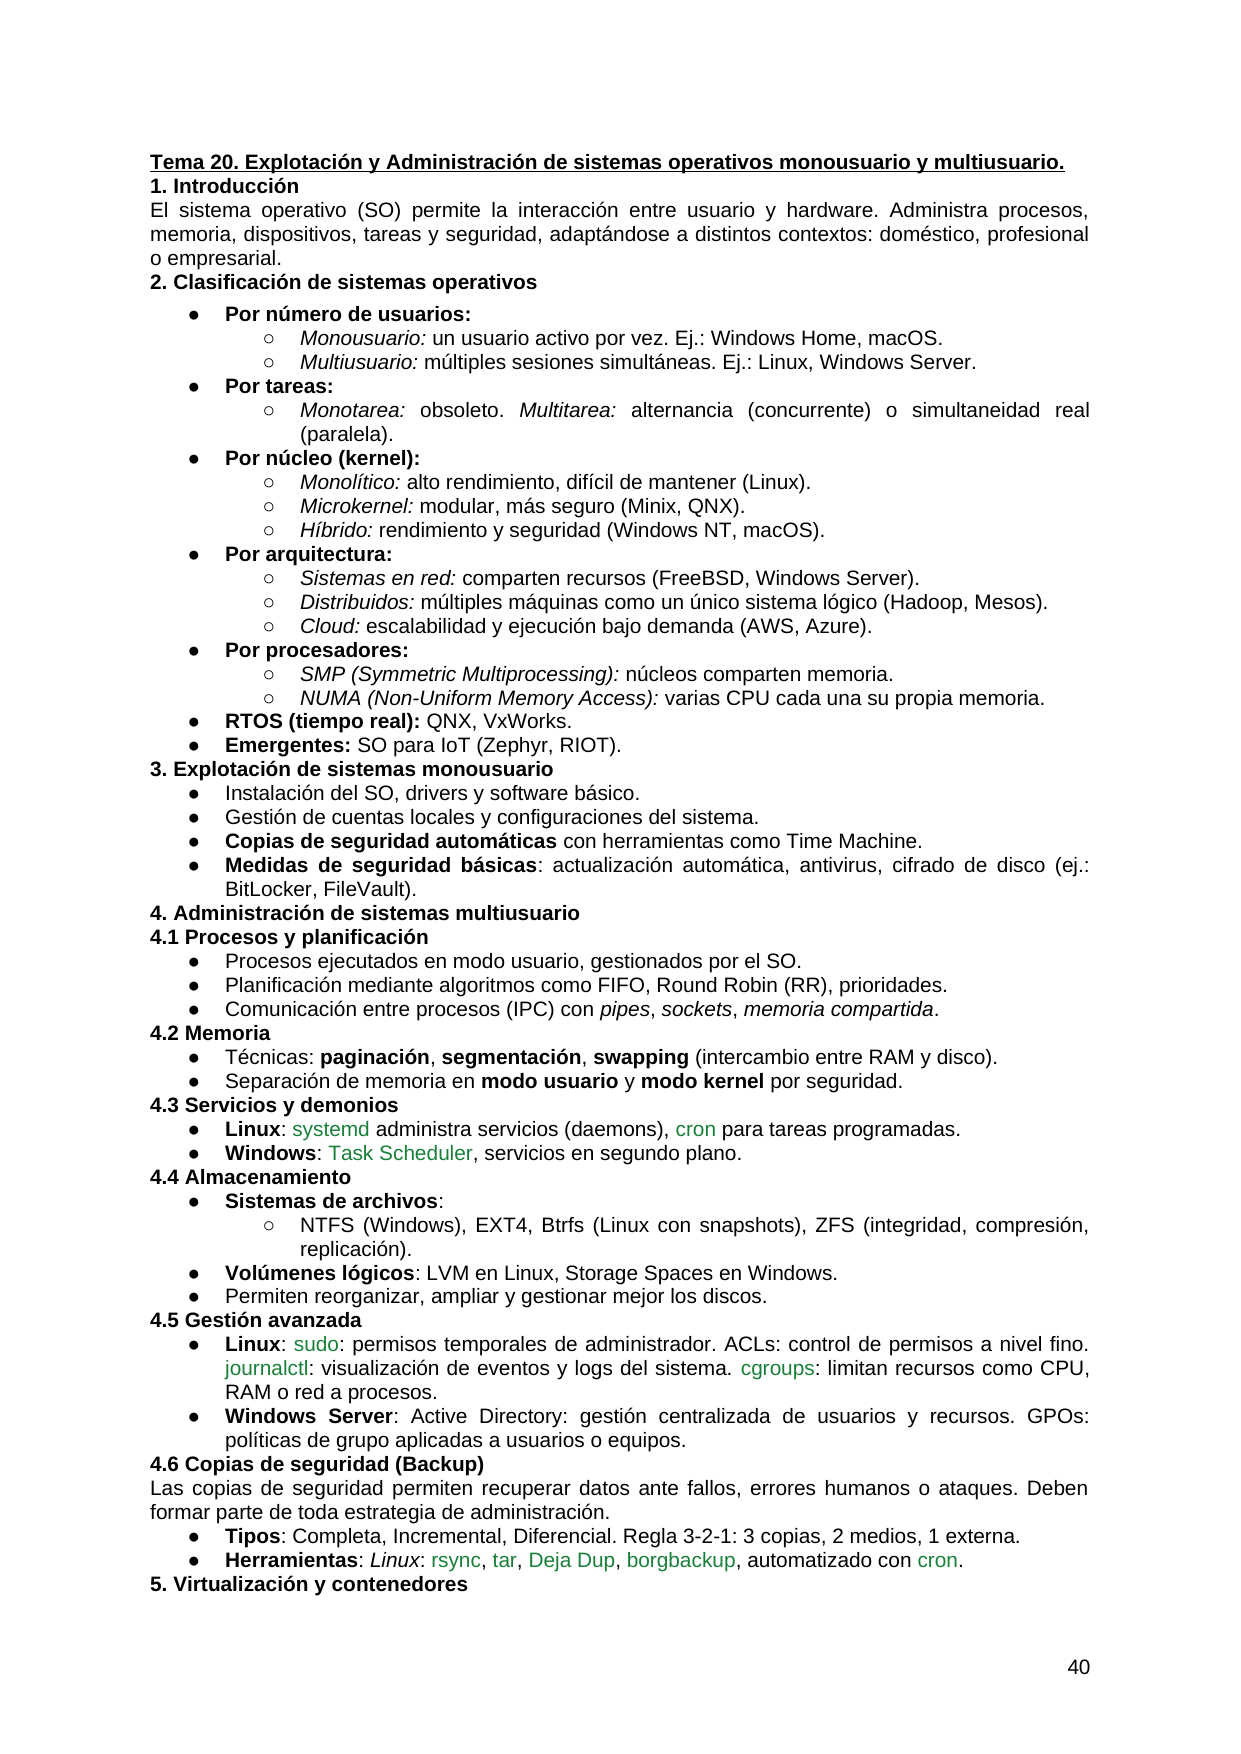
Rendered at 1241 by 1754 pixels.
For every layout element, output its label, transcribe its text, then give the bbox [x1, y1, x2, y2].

list Linux: sudo: permisos temporales de administrador. ACLs: control de permisos a nivel fino. journalctl: visualización de eventos y logs del sistema. cgroups: limitan recursos como CPU, RAM o red a procesos. [187, 1332, 1090, 1404]
subtitle Tema 20. Explotación y Administración de sistemas operativos monousuario y multiusuario. [150, 150, 1090, 174]
list Copias de seguridad automáticas con herramientas como Time Machine. [187, 829, 1090, 853]
list Windows Server: Active Directory: gestión centralizada de usuarios y recursos. GPOs: políticas de grupo aplicadas a usuarios o equipos. [187, 1404, 1090, 1452]
list Por tareas: [187, 374, 1090, 398]
subtitle 4.6 Copias de seguridad (Backup) [150, 1452, 1090, 1476]
list Por núcleo (kernel): [187, 446, 1090, 470]
list Volúmenes lógicos: LVM en Linux, Storage Spaces en Windows. [187, 1260, 1090, 1284]
list Monolítico: alto rendimiento, difícil de mantener (Linux). [262, 470, 1090, 494]
subtitle 4.2 Memoria [150, 1021, 1090, 1045]
list Windows: Task Scheduler, servicios en segundo plano. [187, 1141, 1090, 1164]
list Linux: systemd administra servicios (daemons), cron para tareas programadas. [187, 1117, 1090, 1141]
subtitle 3. Explotación de sistemas monousuario [150, 757, 1090, 781]
subtitle 4.5 Gestión avanzada [150, 1308, 1090, 1332]
list Monousuario: un usuario activo por vez. Ej.: Windows Home, macOS. [262, 326, 1090, 350]
list Separación de memoria en modo usuario y modo kernel por seguridad. [187, 1069, 1090, 1093]
list SMP (Symmetric Multiprocessing): núcleos comparten memoria. [262, 661, 1090, 685]
list Por arquitectura: [187, 542, 1090, 566]
list NUMA (Non-Uniform Memory Access): varias CPU cada una su propia memoria. [262, 685, 1090, 709]
list RTOS (tiempo real): QNX, VxWorks. [187, 709, 1090, 733]
list Monotarea: obsoleto. Multitarea: alternancia (concurrente) o simultaneidad real (paralela). [262, 398, 1090, 446]
list NTFS (Windows), EXT4, Btrfs (Linux con snapshots), ZFS (integridad, compresión, replicación). [262, 1212, 1090, 1260]
list Herramientas: Linux: rsync, tar, Deja Dup, borgbackup, automatizado con cron. [187, 1548, 1090, 1572]
list Emergentes: SO para IoT (Zephyr, RIOT). [187, 733, 1090, 757]
list Sistemas de archivos: [187, 1188, 1090, 1212]
list Por procesadores: [187, 637, 1090, 661]
subtitle 4. Administración de sistemas multiusuario [150, 901, 1090, 925]
list Cloud: escalabilidad y ejecución bajo demanda (AWS, Azure). [262, 613, 1090, 637]
list Distribuidos: múltiples máquinas como un único sistema lógico (Hadoop, Mesos). [262, 589, 1090, 613]
list Medidas de seguridad básicas: actualización automática, antivirus, cifrado de disco (ej.: BitLocker, FileVault). [187, 853, 1090, 901]
list Permiten reorganizar, ampliar y gestionar mejor los discos. [187, 1284, 1090, 1308]
text El sistema operativo (SO) permite la interacción entre usuario y hardware. Administra procesos, memoria, dispositivos, tareas y seguridad, adaptándose a distintos contextos: doméstico, profesional o empresarial. [150, 198, 1090, 270]
subtitle 4.3 Servicios y demonios [150, 1093, 1090, 1117]
subtitle 5. Virtualización y contenedores [150, 1572, 1090, 1596]
list Híbrido: rendimiento y seguridad (Windows NT, macOS). [262, 518, 1090, 542]
list Comunicación entre procesos (IPC) con pipes, sockets, memoria compartida. [187, 997, 1090, 1021]
subtitle 4.4 Almacenamiento [150, 1164, 1090, 1188]
list Por número de usuarios: [187, 302, 1090, 326]
subtitle 1. Introducción [150, 174, 1090, 198]
list Sistemas en red: comparten recursos (FreeBSD, Windows Server). [262, 566, 1090, 589]
list Planificación mediante algoritmos como FIFO, Round Robin (RR), prioridades. [187, 973, 1090, 997]
list Instalación del SO, drivers y software básico. [187, 781, 1090, 805]
list Gestión de cuentas locales y configuraciones del sistema. [187, 805, 1090, 829]
list Técnicas: paginación, segmentación, swapping (intercambio entre RAM y disco). [187, 1045, 1090, 1069]
subtitle 4.1 Procesos y planificación [150, 925, 1090, 949]
subtitle 2. Clasificación de sistemas operativos [150, 270, 1090, 294]
list Procesos ejecutados en modo usuario, gestionados por el SO. [187, 949, 1090, 973]
list Microkernel: modular, más seguro (Minix, QNX). [262, 494, 1090, 518]
list Tipos: Completa, Incremental, Diferencial. Regla 3-2-1: 3 copias, 2 medios, 1 externa. [187, 1524, 1090, 1548]
text Las copias de seguridad permiten recuperar datos ante fallos, errores humanos o ataques. Deben formar parte de toda estrategia de administración. [150, 1476, 1090, 1524]
list Multiusuario: múltiples sesiones simultáneas. Ej.: Linux, Windows Server. [262, 350, 1090, 374]
